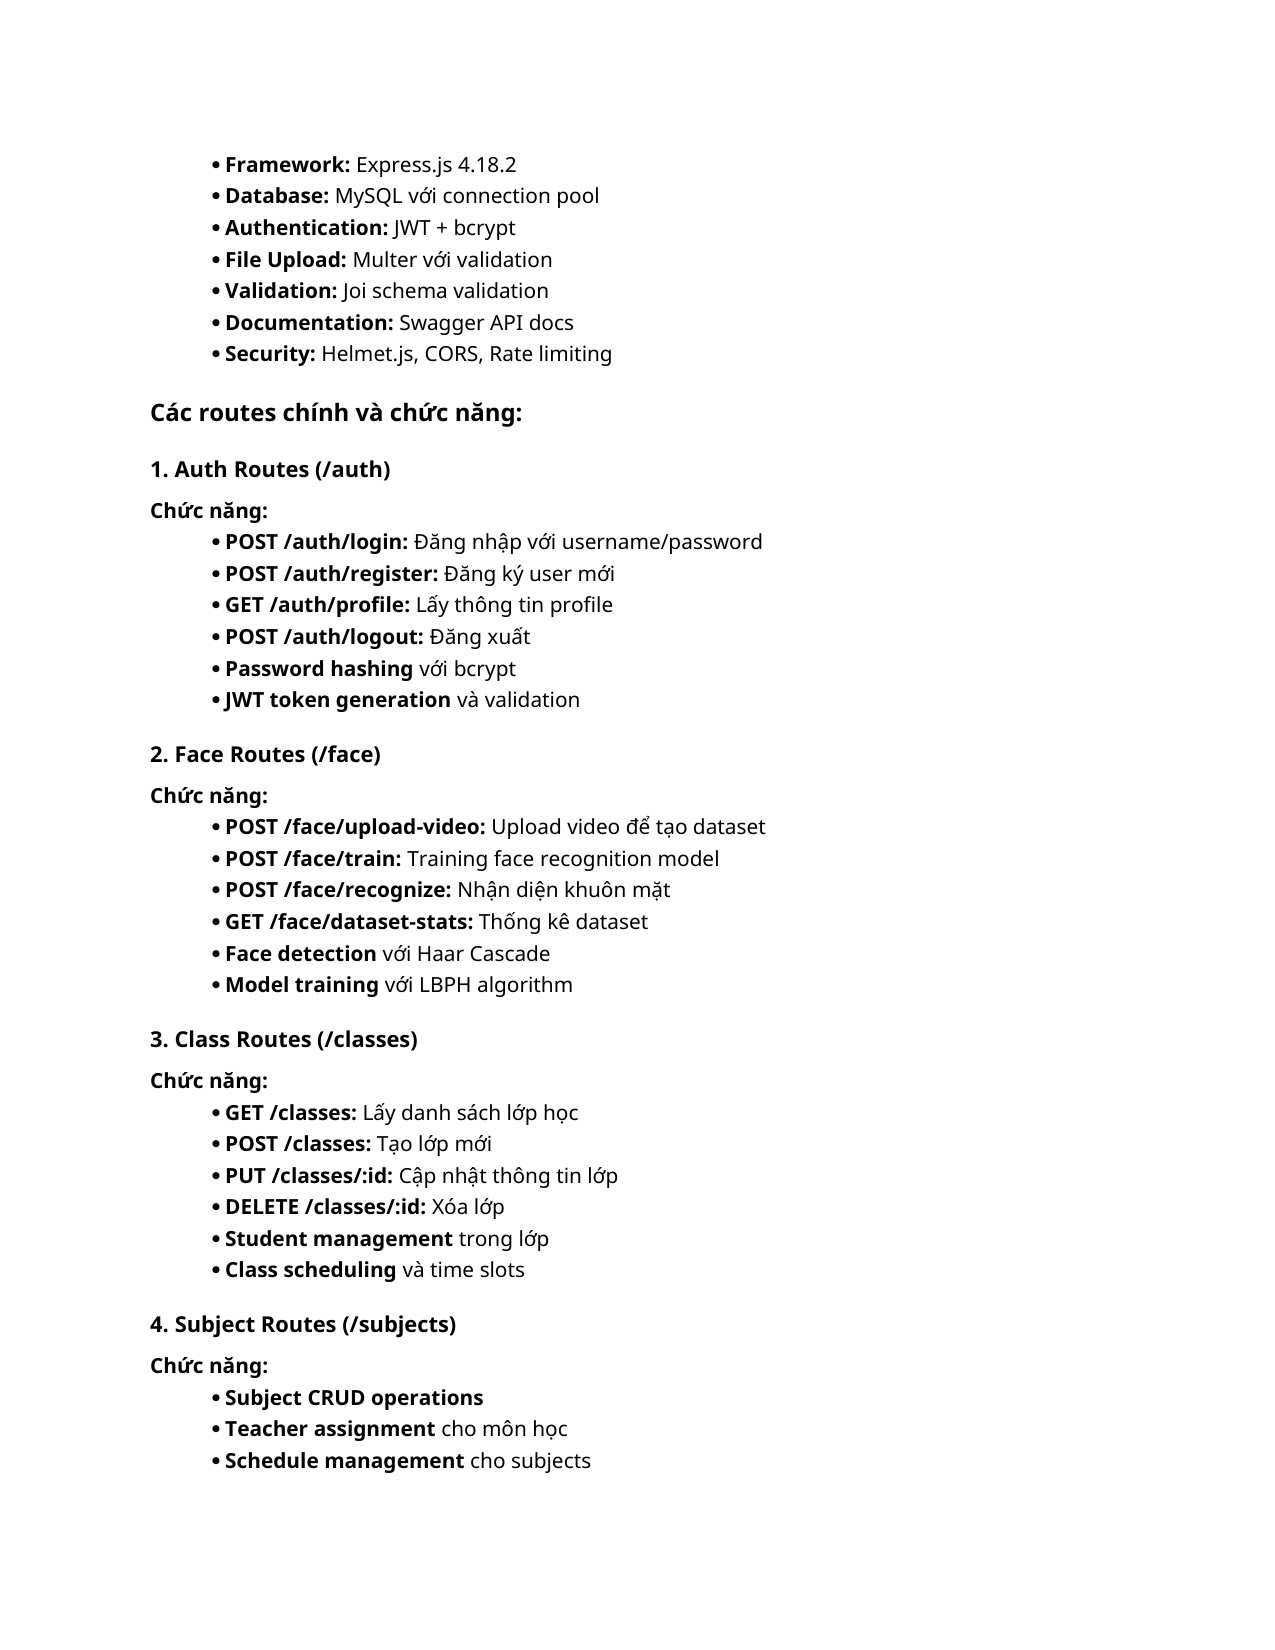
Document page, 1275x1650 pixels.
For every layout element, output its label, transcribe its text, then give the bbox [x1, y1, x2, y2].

text Chức năng: [150, 781, 1125, 809]
list Teacher assignment cho môn học [212, 1414, 1125, 1443]
text Các routes chính và chức năng: [150, 396, 1125, 428]
list POST /auth/register: Đăng ký user mới [212, 559, 1125, 587]
text 1. Auth Routes (/auth) [150, 453, 1125, 483]
text 4. Subject Routes (/subjects) [150, 1309, 1125, 1339]
list GET /auth/profile: Lấy thông tin profile [212, 591, 1125, 619]
text Chức năng: [150, 1351, 1125, 1379]
list GET /face/dataset-stats: Thống kê dataset [212, 907, 1125, 936]
list PUT /classes/:id: Cập nhật thông tin lớp [212, 1161, 1125, 1189]
text 2. Face Routes (/face) [150, 739, 1125, 768]
list POST /classes: Tạo lớp mới [212, 1129, 1125, 1158]
list Face detection với Haar Cascade [212, 939, 1125, 967]
text 3. Class Routes (/classes) [150, 1024, 1125, 1053]
list Model training với LBPH algorithm [212, 970, 1125, 999]
list Documentation: Swagger API docs [212, 308, 1125, 336]
list Class scheduling và time slots [212, 1255, 1125, 1284]
list Validation: Joi schema validation [212, 276, 1125, 305]
list JWT token generation và validation [212, 685, 1125, 714]
list File Upload: Multer với validation [212, 245, 1125, 273]
list POST /face/train: Training face recognition model [212, 844, 1125, 872]
list Authentication: JWT + bcrypt [212, 213, 1125, 242]
text Chức năng: [150, 496, 1125, 524]
text Chức năng: [150, 1066, 1125, 1094]
list GET /classes: Lấy danh sách lớp học [212, 1098, 1125, 1126]
list POST /face/recognize: Nhận diện khuôn mặt [212, 876, 1125, 904]
list Database: MySQL với connection pool [212, 182, 1125, 210]
list DELETE /classes/:id: Xóa lớp [212, 1192, 1125, 1221]
list Password hashing với bcrypt [212, 654, 1125, 682]
list Subject CRUD operations [212, 1383, 1125, 1411]
list Schedule management cho subjects [212, 1446, 1125, 1474]
list POST /face/upload-video: Upload video để tạo dataset [212, 812, 1125, 841]
list Framework: Express.js 4.18.2 [212, 150, 1125, 178]
list Security: Helmet.js, CORS, Rate limiting [212, 339, 1125, 368]
list POST /auth/login: Đăng nhập với username/password [212, 527, 1125, 556]
list Student management trong lớp [212, 1224, 1125, 1252]
list POST /auth/logout: Đăng xuất [212, 622, 1125, 651]
